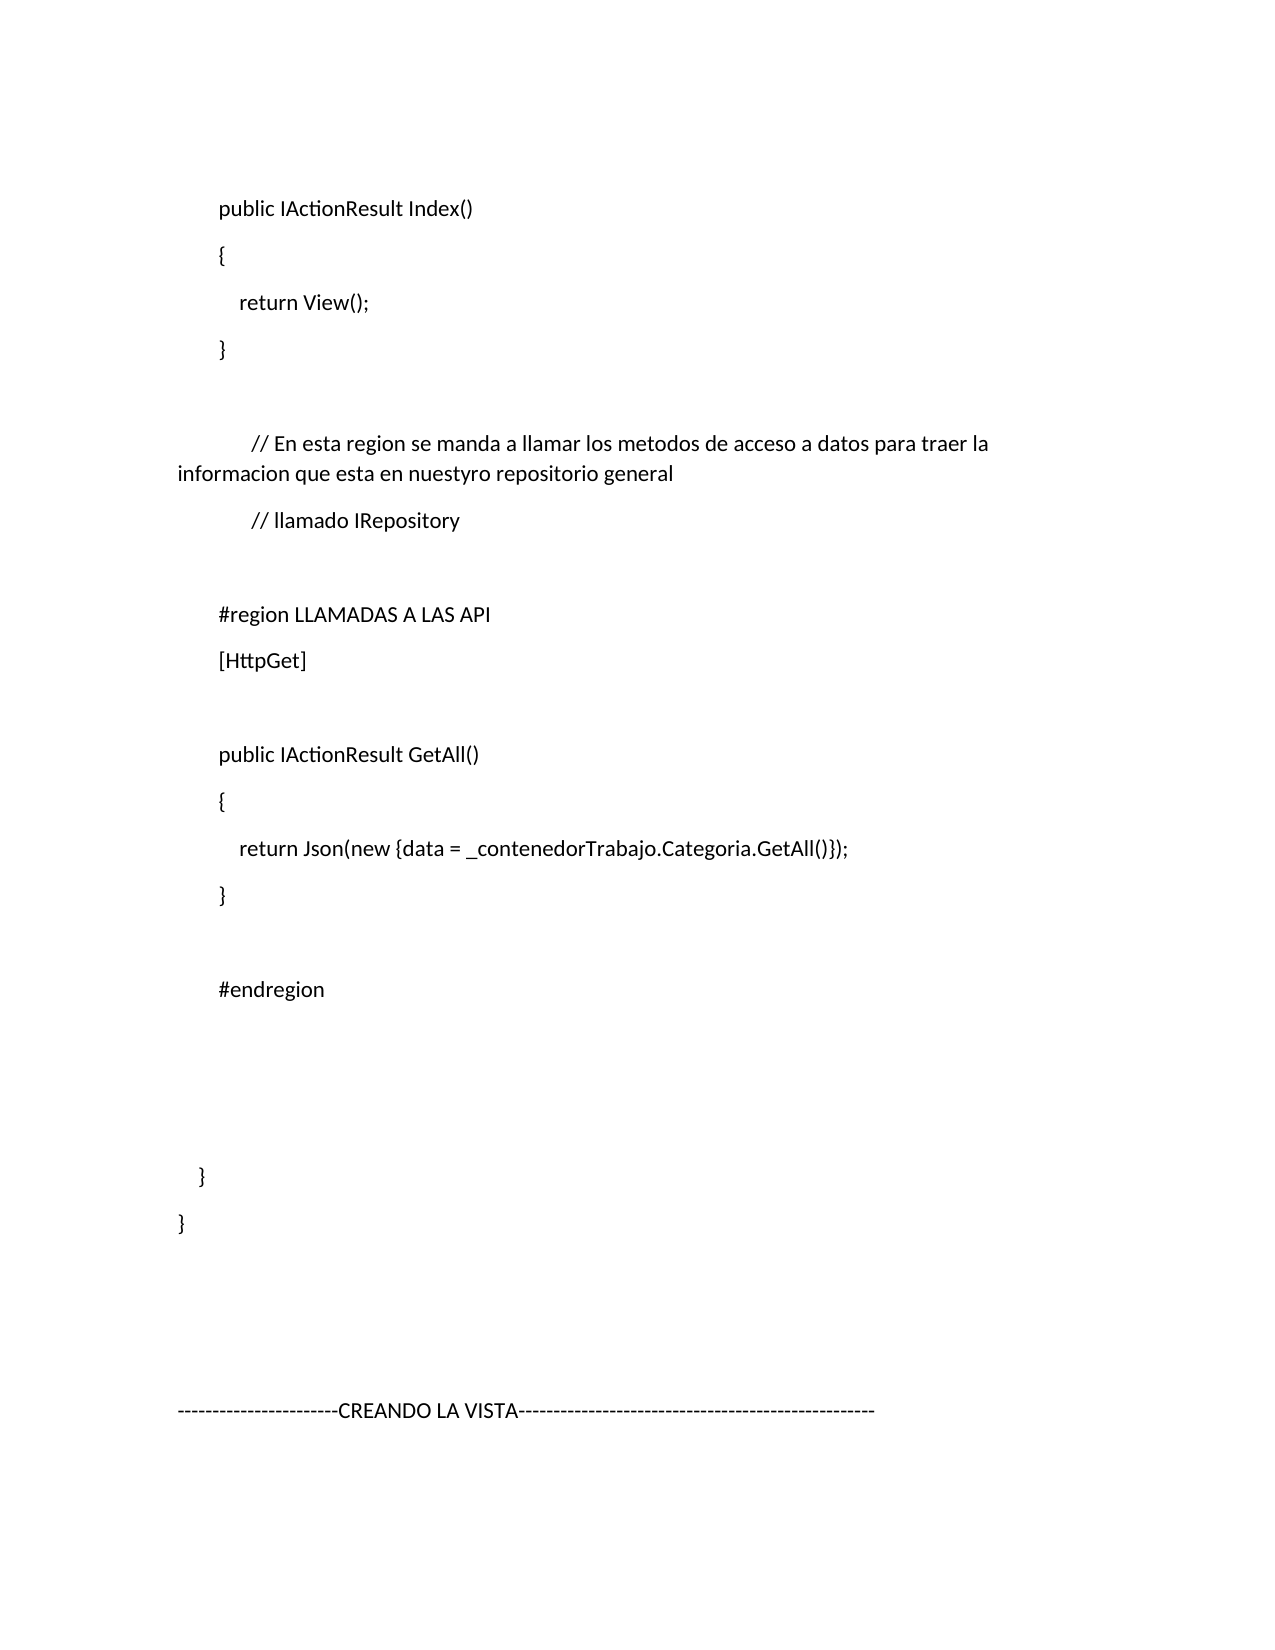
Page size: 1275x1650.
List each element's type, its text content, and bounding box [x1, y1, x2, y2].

text [HttpGet] [177, 647, 1098, 674]
text // llamado IRepository [177, 506, 1098, 534]
text } [177, 335, 1098, 363]
text // En esta region se manda a llamar los metodos de acceso a datos para traer la informacion que esta en nuestyro repositorio general [177, 429, 1098, 487]
text } [177, 881, 1098, 909]
text { [177, 241, 1098, 269]
text return Json(new {data = _contenedorTrabajo.Categoria.GetAll()}); [177, 834, 1098, 862]
text { [177, 787, 1098, 815]
text } [177, 1162, 1098, 1190]
text public IActionResult GetAll() [177, 740, 1098, 768]
text public IActionResult Index() [177, 194, 1098, 222]
text #endregion [177, 975, 1098, 1003]
text } [177, 1209, 1098, 1237]
text #region LLAMADAS A LAS API [177, 600, 1098, 628]
text -----------------------CREANDO LA VISTA--------------------------------------------------- [177, 1397, 1098, 1424]
text return View(); [177, 288, 1098, 316]
